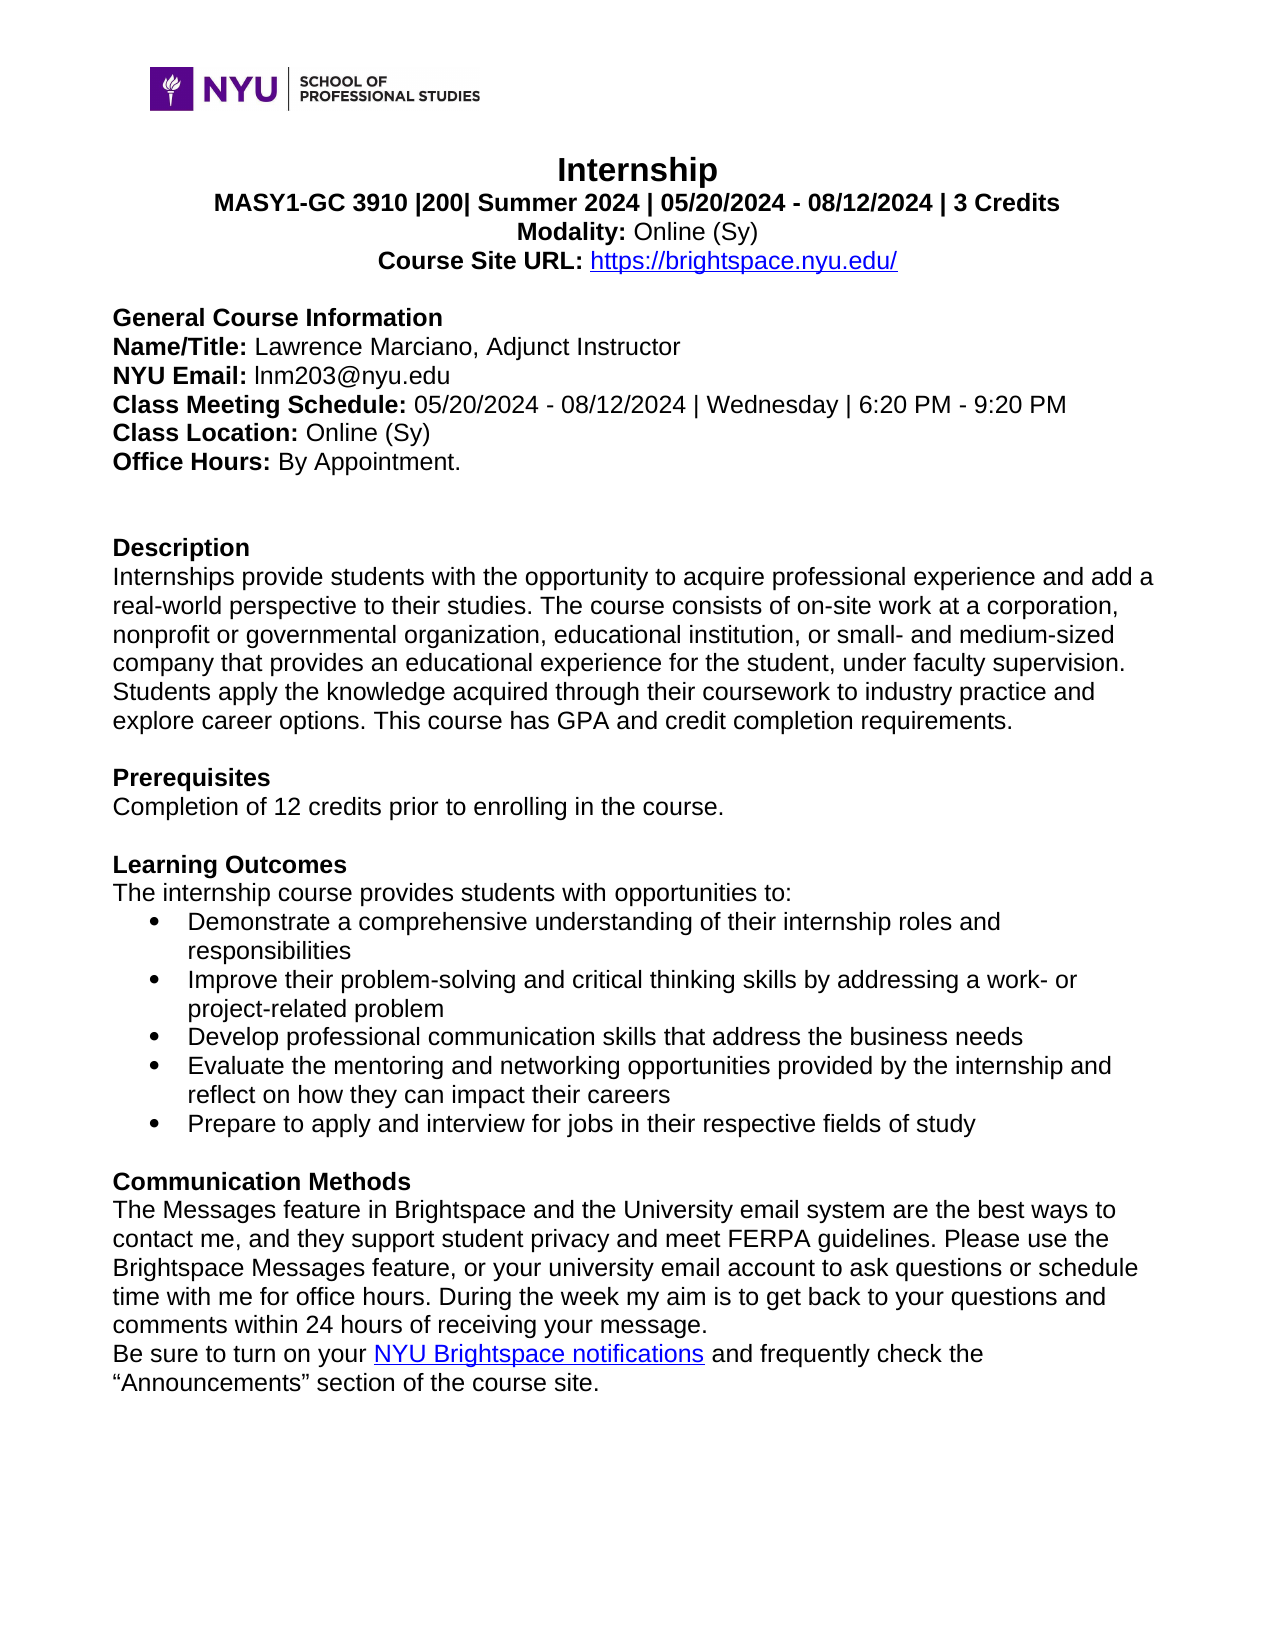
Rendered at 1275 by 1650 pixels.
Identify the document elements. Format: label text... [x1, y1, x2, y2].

text Class Location: Online (Sy) [112, 418, 1162, 447]
text Prerequisites [112, 763, 1162, 792]
list Evaluate the mentoring and networking opportunities provided by the internship and reflect on how they can impact their careers [150, 1051, 1162, 1109]
text The internship course provides students with opportunities to: [112, 878, 1162, 907]
text Description [112, 533, 1162, 562]
list Improve their problem-solving and critical thinking skills by addressing a work- or project-related problem [150, 965, 1162, 1022]
text Modality: Online (Sy) [112, 217, 1162, 246]
text Course Site URL: https://brightspace.nyu.edu/ [112, 246, 1162, 275]
text Be sure to turn on your NYU Brightspace notifications and frequently check the “Announcements” section of the course site. [112, 1339, 1162, 1396]
text General Course Information [112, 303, 1162, 332]
list Prepare to apply and interview for jobs in their respective fields of study [150, 1109, 1162, 1138]
text MASY1-GC 3910 |200| Summer 2024 | 05/20/2024 - 08/12/2024 | 3 Credits [112, 188, 1162, 217]
text Class Meeting Schedule: 05/20/2024 - 08/12/2024 | Wednesday | 6:20 PM - 9:20 PM [112, 390, 1162, 418]
list Develop professional communication skills that address the business needs [150, 1022, 1162, 1051]
text Communication Methods [112, 1166, 1162, 1195]
text The Messages feature in Brightspace and the University email system are the best ways to contact me, and they support student privacy and meet FERPA guidelines. Please use the Brightspace Messages feature, or your university email account to ask questions or schedule time with me for office hours. During the week my aim is to get back to your questions and comments within 24 hours of receiving your message. [112, 1195, 1162, 1339]
text Office Hours: By Appointment. [112, 447, 1162, 476]
list Demonstrate a comprehensive understanding of their internship roles and responsibilities [150, 907, 1162, 965]
text Internships provide students with the opportunity to acquire professional experience and add a real-world perspective to their studies. The course consists of on-site work at a corporation, nonprofit or governmental organization, educational institution, or small- and medium-sized company that provides an educational experience for the student, under faculty supervision. Students apply the knowledge acquired through their coursework to industry practice and explore career options. This course has GPA and credit completion requirements. [112, 562, 1162, 735]
text Learning Outcomes [112, 850, 1162, 878]
text NYU Email: lnm203@nyu.edu [112, 361, 1162, 390]
text Internship [112, 150, 1162, 188]
text Name/Title: Lawrence Marciano, Adjunct Instructor [112, 332, 1162, 361]
text Completion of 12 credits prior to enrolling in the course. [112, 792, 1162, 821]
picture [150, 67, 480, 111]
